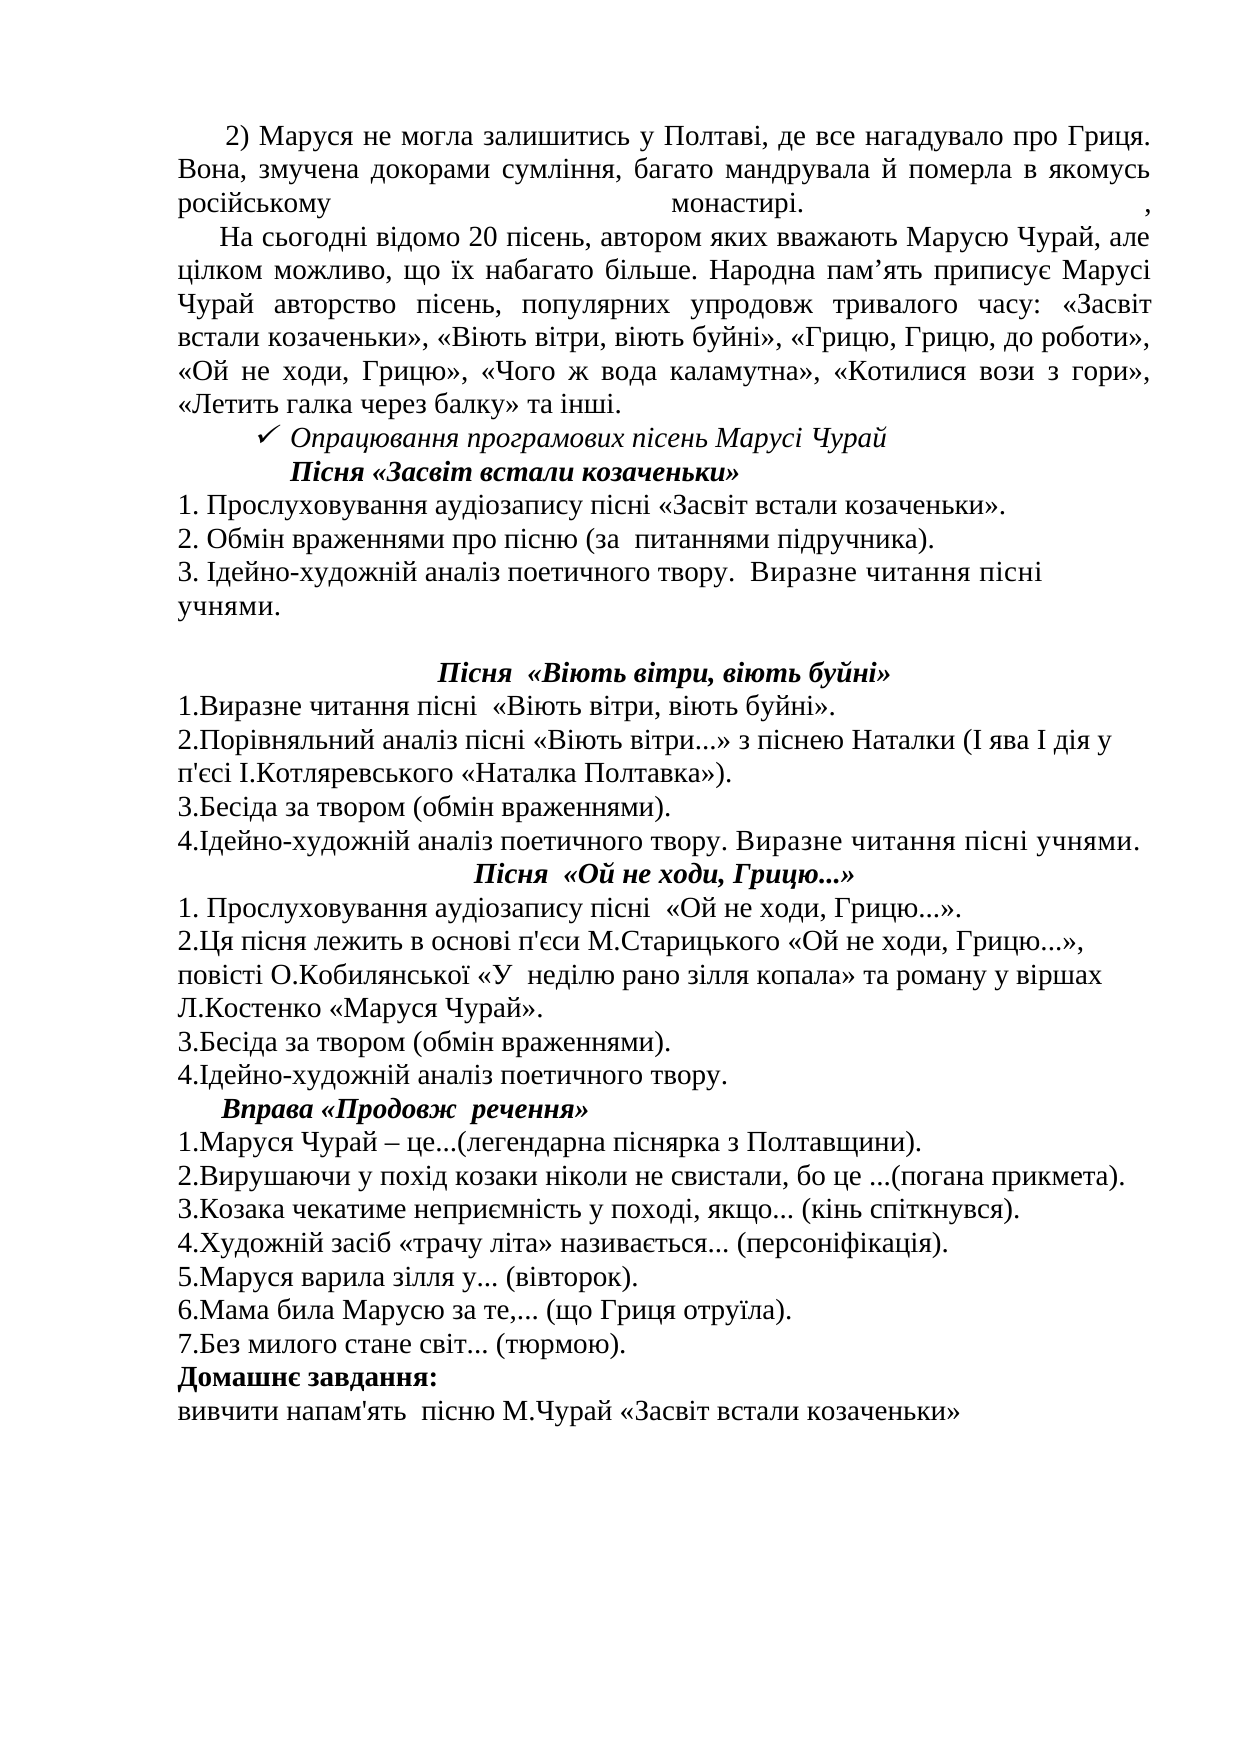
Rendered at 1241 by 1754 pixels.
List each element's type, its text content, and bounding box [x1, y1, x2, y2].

text 1. Прослуховування аудіозапису пісні «Ой не ходи, Грицю...». [177, 890, 1152, 923]
text Пісня «Ой не ходи, Грицю...» [177, 856, 1152, 890]
text 2.Ця пісня лежить в основі п'єси М.Старицького «Ой не ходи, Грицю...», повісті О.Кобилянської «У неділю рано зілля копала» та роману у віршах Л.Костенко «Маруся Чурай». [177, 923, 1152, 1024]
text 4.Ідейно-художній аналіз поетичного твору. [177, 1057, 1152, 1091]
list Опрацювання програмових пісень Марусі Чурай [252, 420, 1152, 454]
text Вправа «Продовж речення» [177, 1091, 1152, 1124]
text 1.Виразне читання пісні «Віють вітри, віють буйні». [177, 688, 1152, 722]
text 3. Ідейно-художній аналіз поетичного твору. Виразне читання пісні учнями. [177, 554, 1152, 621]
text 1.Маруся Чурай – це...(легендарна піснярка з Полтавщини). 2.Вирушаючи у похід козаки ніколи не свистали, бо це ...(погана прикмета). 3.Козака чекатиме неприємність у поході, якщо... (кінь спіткнувся). 4.Художній засіб «трачу літа» називається... (персоніфікація). 5.Маруся варила зілля у... (вівторок). 6.Мама била Марусю за те,... (що Гриця отруїла). 7.Без милого стане світ... (тюрмою). [177, 1124, 1152, 1359]
text 1. Прослуховування аудіозапису пісні «Засвіт встали козаченьки». [177, 487, 1152, 521]
text Домашнє завдання: вивчити напам'ять пісню М.Чурай «Засвіт встали козаченьки» [177, 1359, 1152, 1426]
text 2. Обмін враженнями про пісню (за питаннями підручника). [177, 521, 1152, 554]
text Пісня «Віють вітри, віють буйні» [177, 655, 1152, 688]
text 3.Бесіда за твором (обмін враженнями). [177, 1024, 1152, 1057]
text 3.Бесіда за твором (обмін враженнями). [177, 789, 1152, 823]
text 2) Маруся не могла залишитись у Полтаві, де все нагадувало про Гриця. Вона, змучена докорами сумління, багато мандрувала й померла в якомусь російському монастирі. , На сьогодні відомо 20 пісень, автором яких вважають Марусю Чурай, але цілком можливо, що їх набагато більше. Народна пам’ять приписує Марусі Чурай авторство пісень, популярних упродовж тривалого часу: «Засвіт встали козаченьки», «Віють вітри, віють буйні», «Грицю, Грицю, до роботи», «Ой не ходи, Грицю», «Чого ж вода каламутна», «Котилися вози з гори», «Летить галка через балку» та інші. [177, 118, 1152, 420]
list Пісня «Засвіт встали козаченьки» [290, 454, 1152, 487]
text 4.Ідейно-художній аналіз поетичного твору. Виразне читання пісні учнями. [177, 823, 1152, 856]
text 2.Порівняльний аналіз пісні «Віють вітри...» з піснею Наталки (І ява І дія у п'єсі І.Котляревського «Наталка Полтавка»). [177, 722, 1152, 789]
